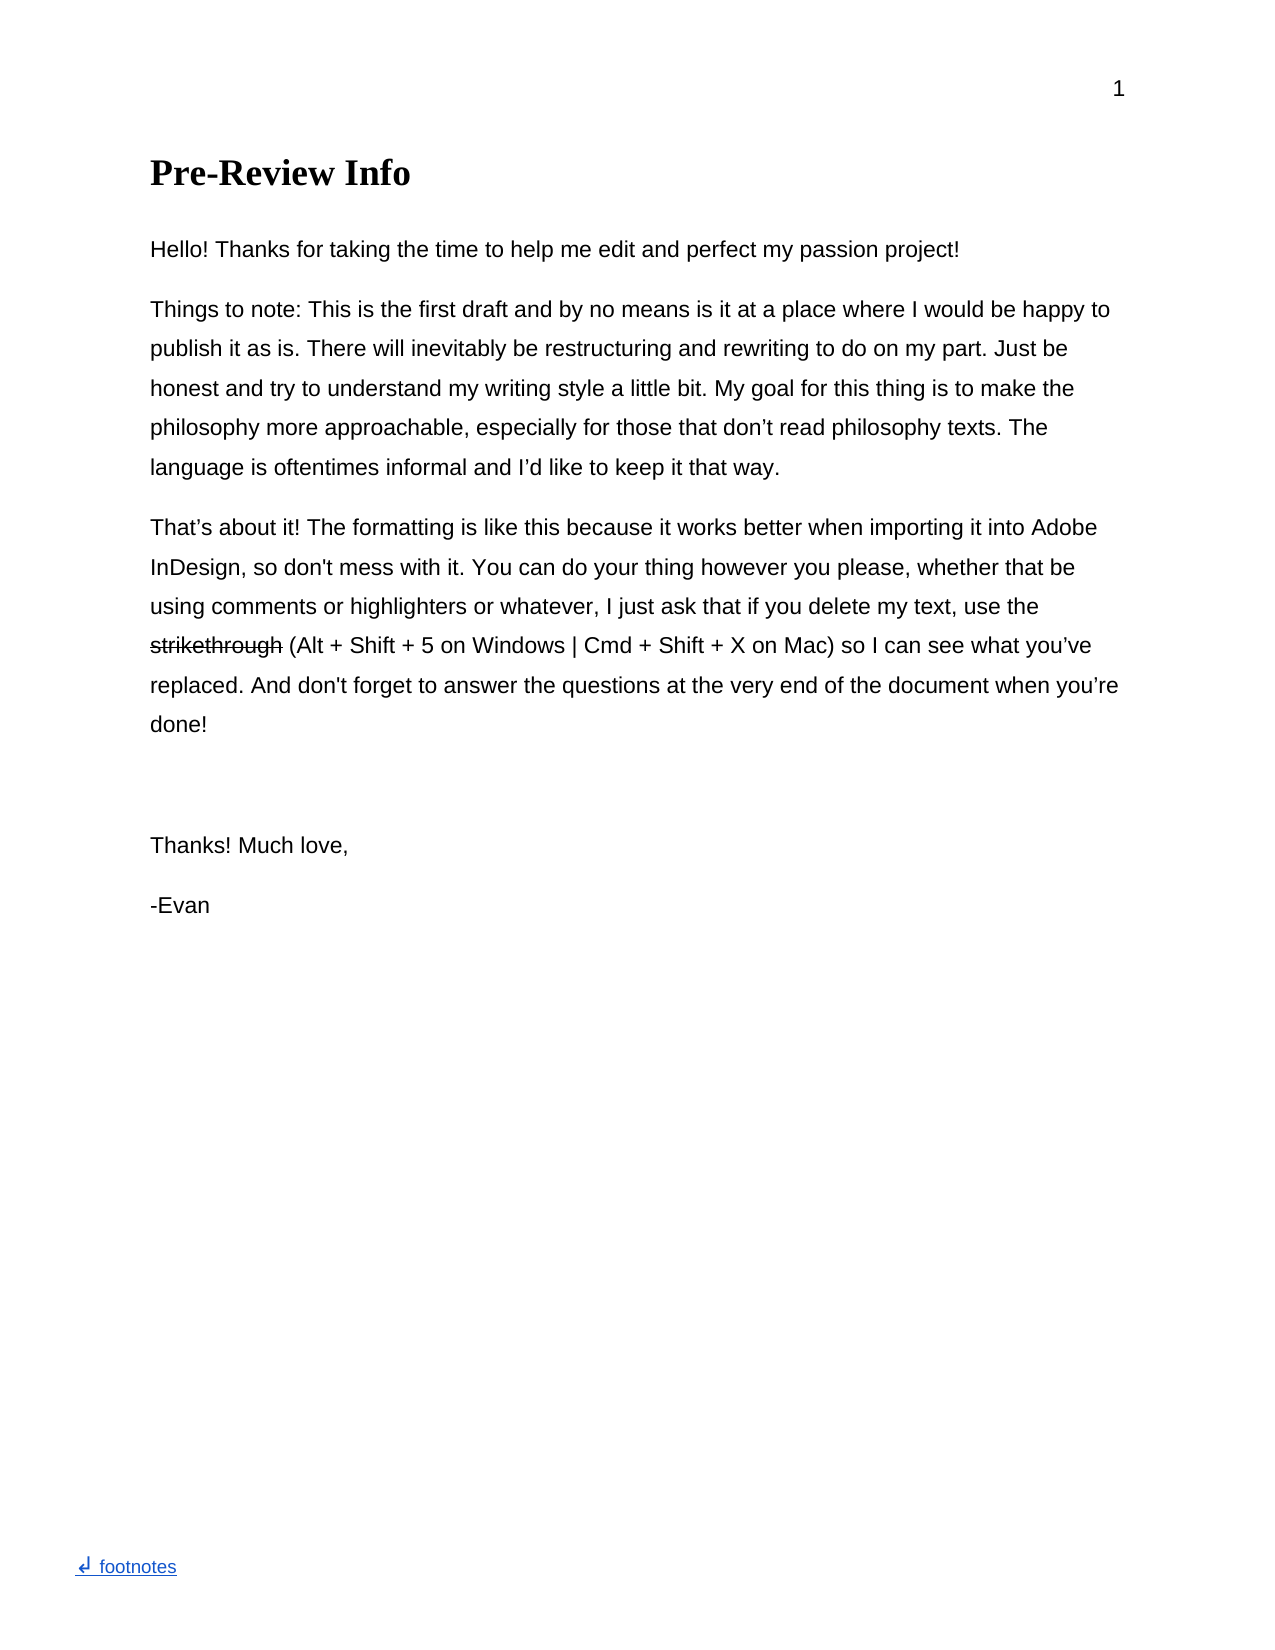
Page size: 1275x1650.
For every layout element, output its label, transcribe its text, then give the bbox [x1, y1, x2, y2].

text Thanks! Much love, [150, 832, 1125, 858]
text -Evan [150, 892, 1125, 919]
text Hello! Thanks for taking the time to help me edit and perfect my passion project! [150, 236, 1125, 262]
text That’s about it! The formatting is like this because it works better when importing it into Adobe InDesign, so don't mess with it. You can do your thing however you please, whether that be using comments or highlighters or whatever, I just ask that if you delete my text, use the strikethrough (Alt + Shift + 5 on Windows | Cmd + Shift + X on Mac) so I can see what you’ve replaced. And don't forget to answer the questions at the very end of the document when you’re done! [150, 514, 1125, 738]
subtitle Pre-Review Info [150, 150, 1125, 193]
text Things to note: This is the first draft and by no means is it at a place where I would be happy to publish it as is. There will inevitably be restructuring and rewriting to do on my part. Just be honest and try to understand my writing style a little bit. My goal for this thing is to make the philosophy more approachable, especially for those that don’t read philosophy texts. The language is oftentimes informal and I’d like to keep it that way. [150, 296, 1125, 480]
